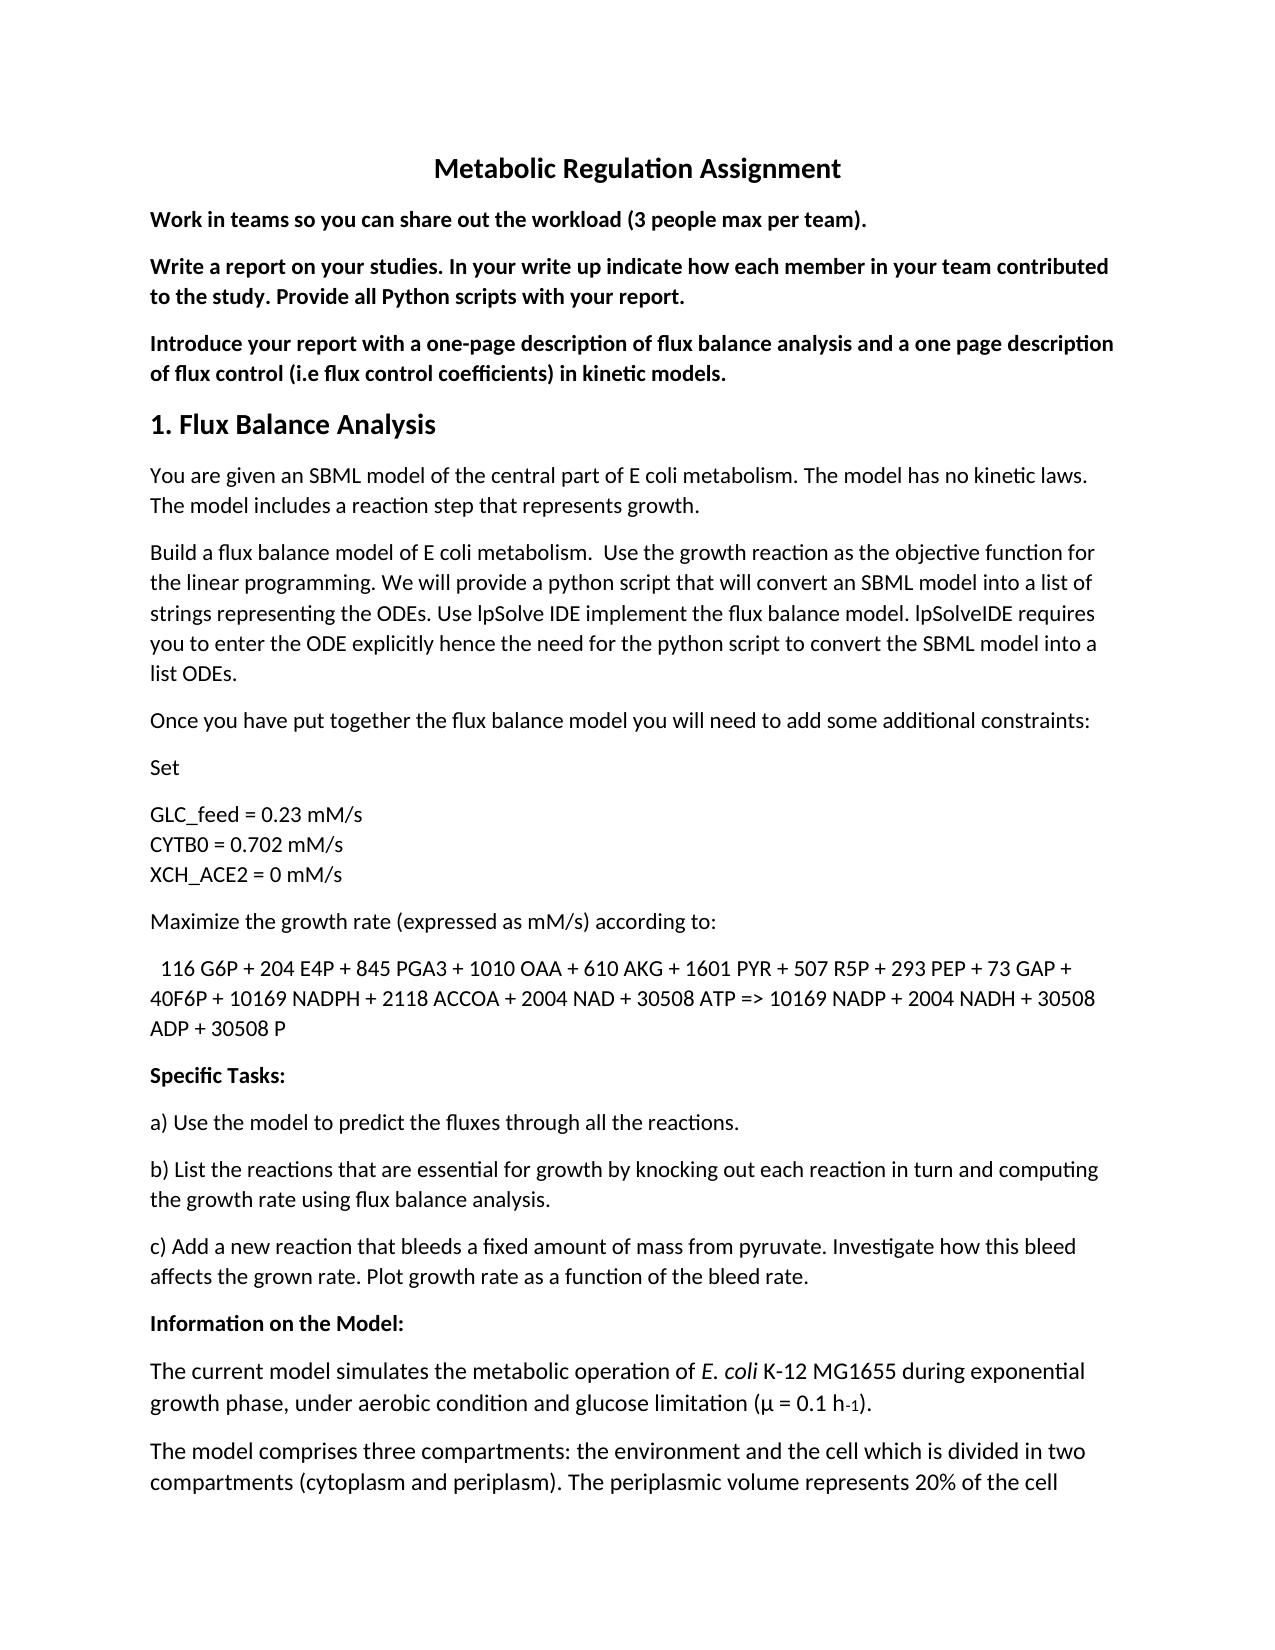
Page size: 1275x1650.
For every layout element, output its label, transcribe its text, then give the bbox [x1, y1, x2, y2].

text 116 G6P + 204 E4P + 845 PGA3 + 1010 OAA + 610 AKG + 1601 PYR + 507 R5P + 293 PEP + 73 GAP + 40F6P + 10169 NADPH + 2118 ACCOA + 2004 NAD + 30508 ATP => 10169 NADP + 2004 NADH + 30508 ADP + 30508 P [150, 954, 1125, 1042]
text Set [150, 753, 1125, 781]
text You are given an SBML model of the central part of E coli metabolism. The model has no kinetic laws. The model includes a reaction step that represents growth. [150, 461, 1125, 519]
text c) Add a new reaction that bleeds a fixed amount of mass from pyruvate. Investigate how this bleed affects the grown rate. Plot growth rate as a function of the bleed rate. [150, 1232, 1125, 1290]
text a) Use the model to predict the fluxes through all the reactions. [150, 1108, 1125, 1136]
text Work in teams so you can share out the workload (3 people max per team). [150, 205, 1125, 233]
text The current model simulates the metabolic operation of E. coli K-12 MG1655 during exponential growth phase, under aerobic condition and glucose limitation (μ = 0.1 h-1). [150, 1356, 1125, 1417]
text Maximize the growth rate (expressed as mM/s) according to: [150, 907, 1125, 935]
text Once you have put together the flux balance model you will need to add some additional constraints: [150, 706, 1125, 734]
text Metabolic Regulation Assignment [150, 150, 1125, 186]
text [150, 1436, 1125, 1497]
text Build a flux balance model of E coli metabolism. Use the growth reaction as the objective function for the linear programming. We will provide a python script that will convert an SBML model into a list of strings representing the ODEs. Use lpSolve IDE implement the flux balance model. lpSolveIDE requires you to enter the ODE explicitly hence the need for the python script to convert the SBML model into a list ODEs. [150, 538, 1125, 687]
text 1. Flux Balance Analysis [150, 406, 1125, 442]
text Write a report on your studies. In your write up indicate how each member in your team contributed to the study. Provide all Python scripts with your report. [150, 252, 1125, 310]
text Specific Tasks: [150, 1061, 1125, 1089]
text Information on the Model: [150, 1309, 1125, 1337]
text GLC_feed = 0.23 mM/s CYTB0 = 0.702 mM/s XCH_ACE2 = 0 mM/s [150, 800, 1125, 888]
text b) List the reactions that are essential for growth by knocking out each reaction in turn and computing the growth rate using flux balance analysis. [150, 1155, 1125, 1213]
text Introduce your report with a one-page description of flux balance analysis and a one page description of flux control (i.e flux control coefficients) in kinetic models. [150, 329, 1125, 387]
